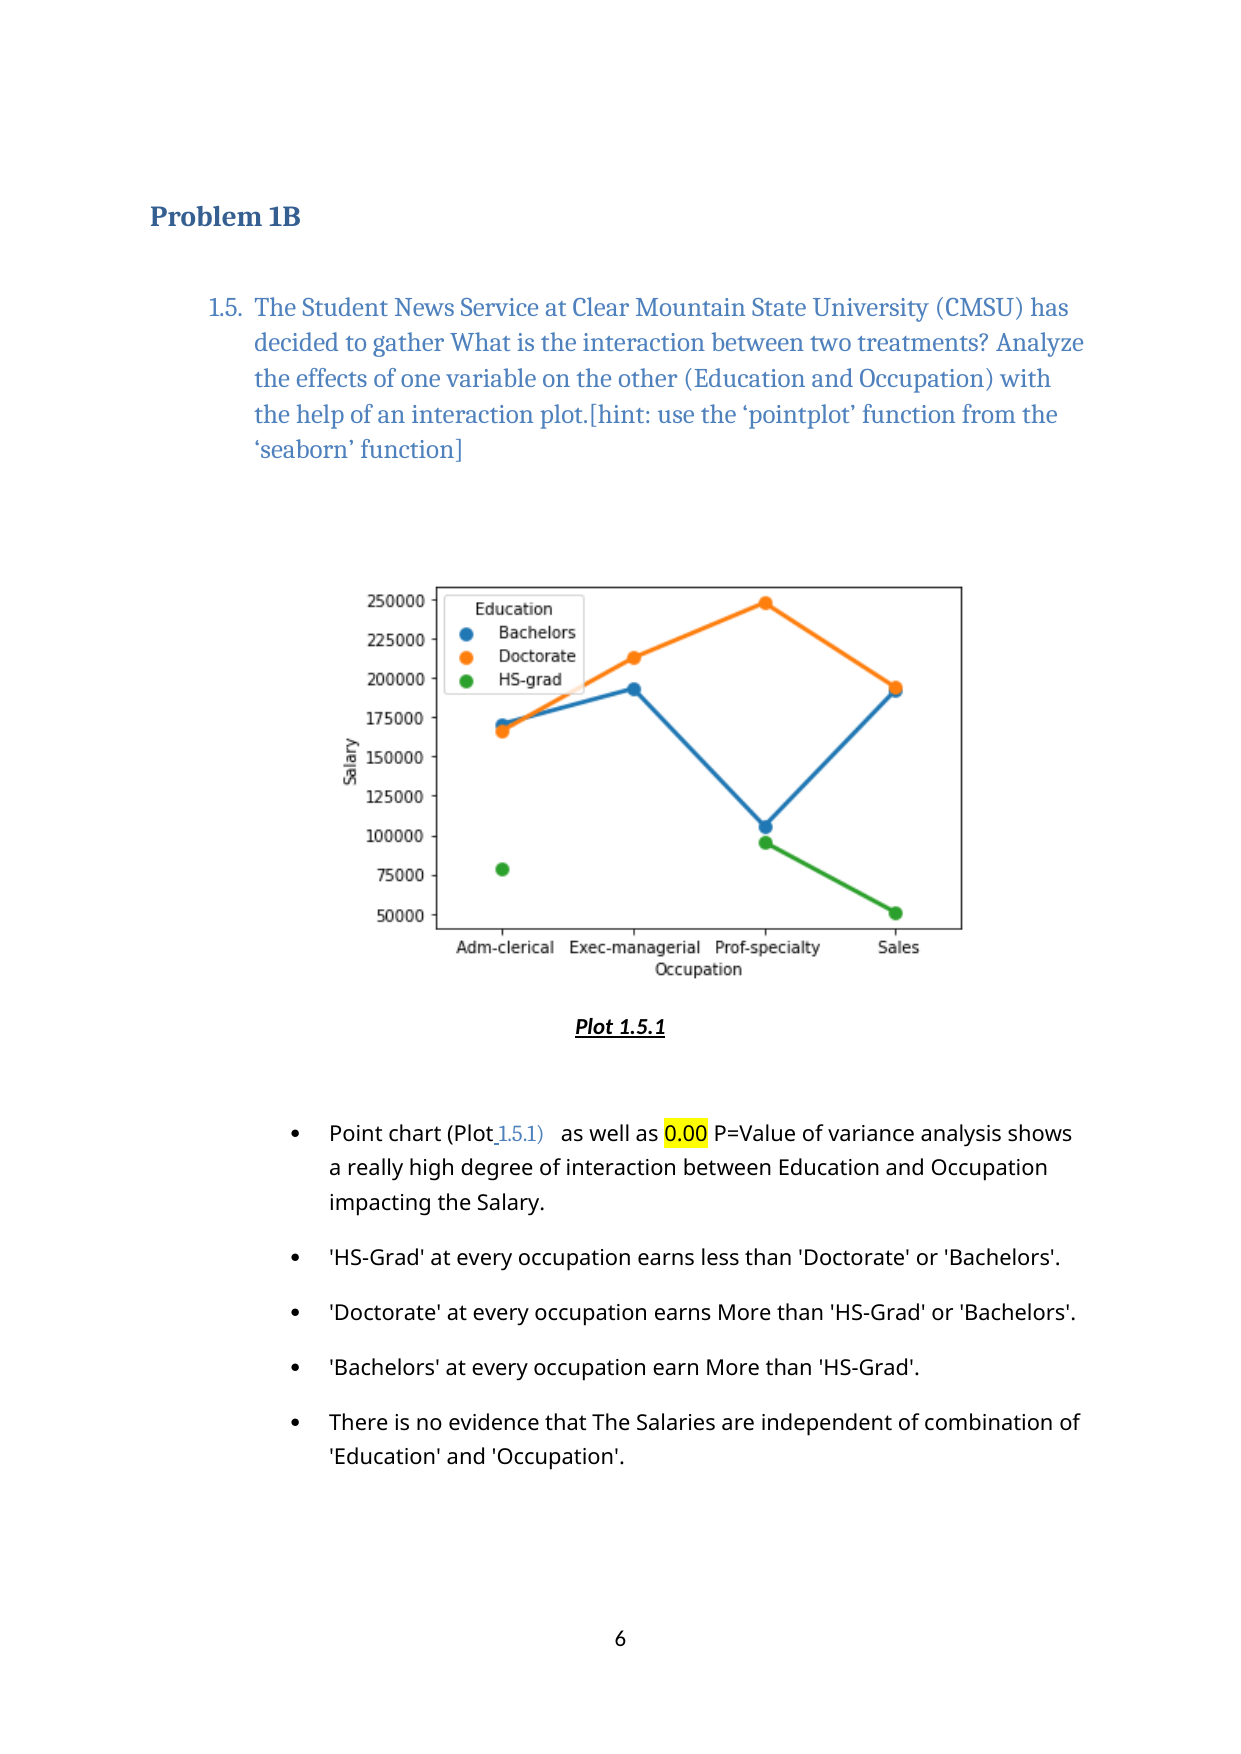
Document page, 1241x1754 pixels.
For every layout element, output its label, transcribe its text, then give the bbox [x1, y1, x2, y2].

subtitle Problem 1B [150, 200, 1090, 233]
subtitle 'Doctorate' at every occupation earns More than 'HS-Grad' or 'Bachelors'. [291, 1297, 1090, 1326]
subtitle 'Bachelors' at every occupation earn More than 'HS-Grad'. [291, 1352, 1090, 1381]
subtitle The Student News Service at Clear Mountain State University (CMSU) has decided to gather What is the interaction between two treatments? Analyze the effects of one variable on the other (Education and Occupation) with the help of an interaction plot.[hint: use the ‘pointplot’ function from the ‘seaborn’ function] [209, 292, 1090, 466]
subtitle There is no evidence that The Salaries are independent of combination of 'Education' and 'Occupation'. [291, 1407, 1090, 1471]
text Plot 1.5.1 [150, 1012, 1090, 1040]
subtitle 'HS-Grad' at every occupation earns less than 'Doctorate' or 'Bachelors'. [291, 1242, 1090, 1271]
picture [328, 576, 972, 988]
subtitle Point chart (Plot 1.5.1) as well as 0.00 P=Value of variance analysis shows a really high degree of interaction between Education and Occupation impacting the Salary. [291, 1118, 1090, 1216]
